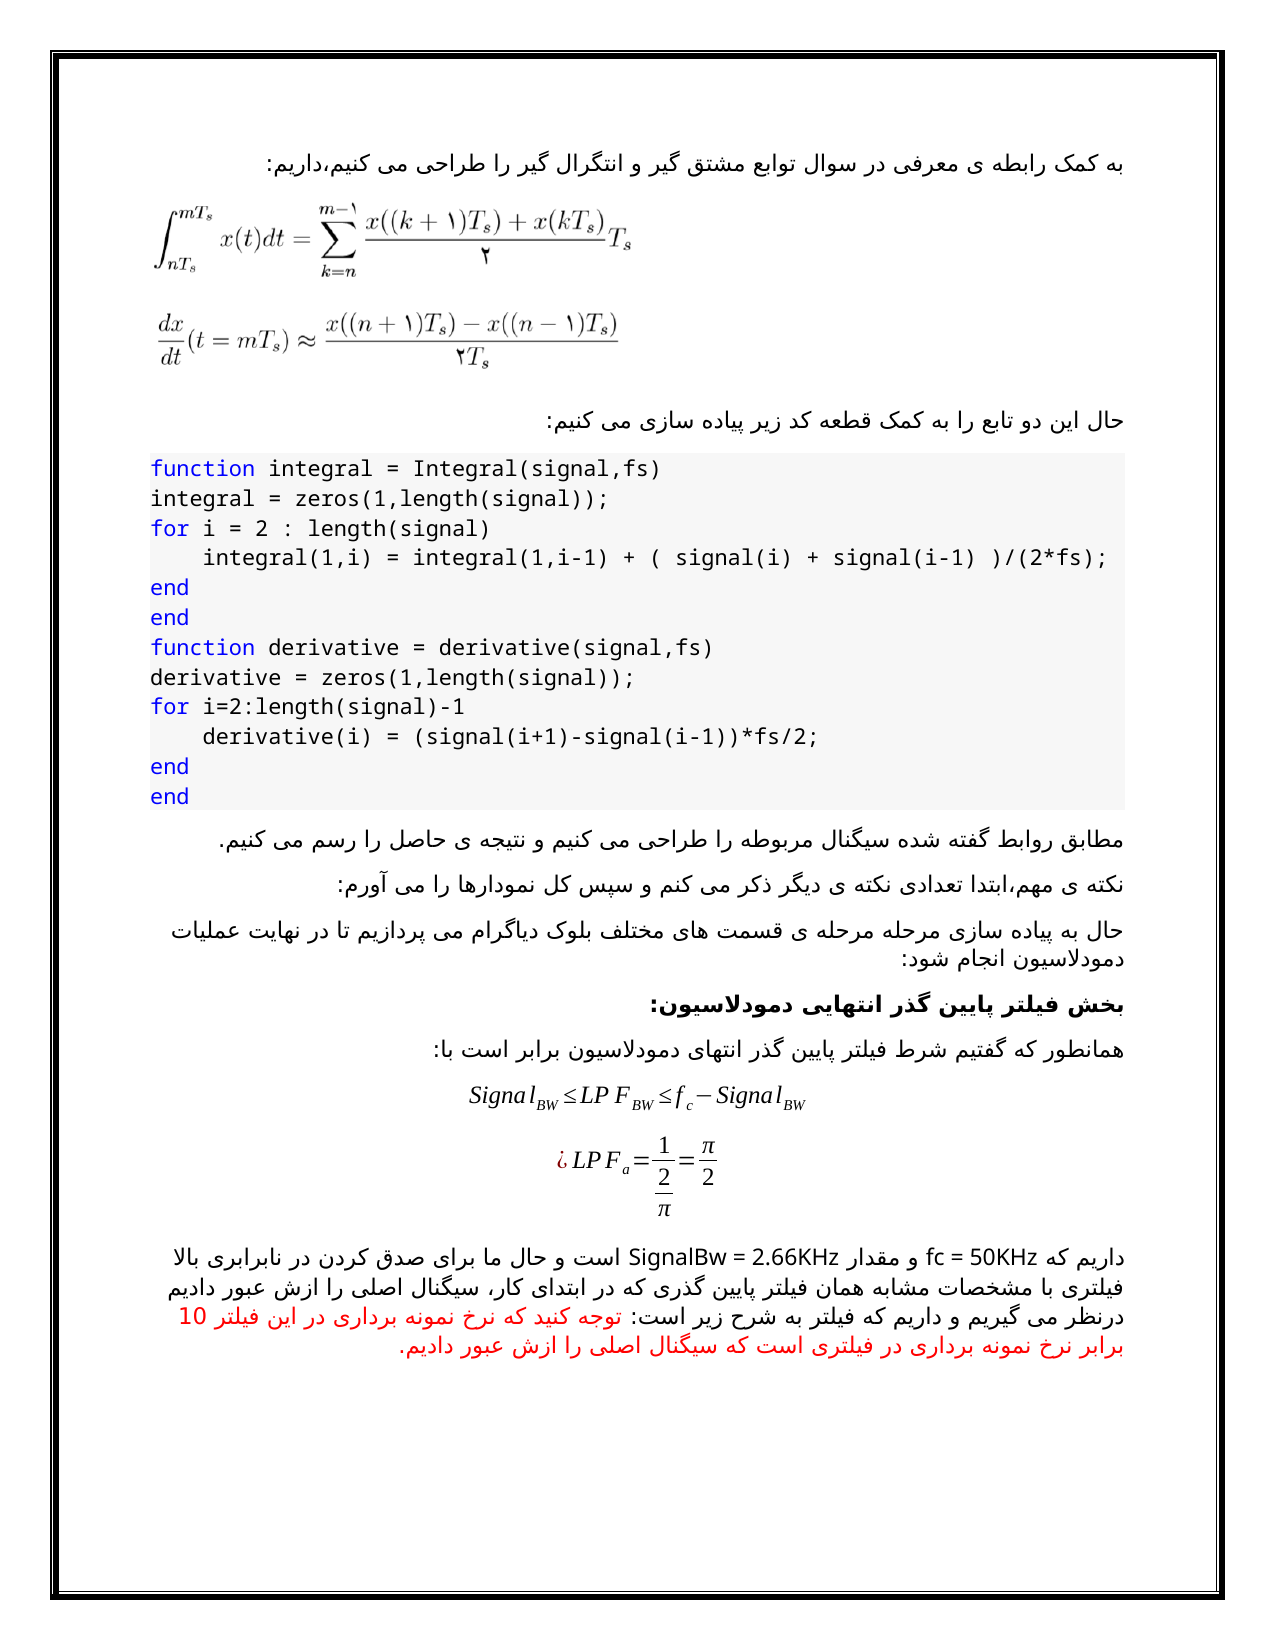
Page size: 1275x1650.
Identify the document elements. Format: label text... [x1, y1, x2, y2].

text مطابق روابط گفته شده سیگنال مربوطه را طراحی می کنیم و نتیجه ی حاصل را رسم می کنیم. [150, 826, 1125, 853]
text end [150, 751, 1125, 781]
text integral = zeros(1,length(signal)); [150, 483, 1125, 512]
text function integral = Integral(signal,fs) [150, 453, 1125, 483]
text end [150, 602, 1125, 632]
picture [149, 293, 626, 389]
text function derivative = derivative(signal,fs) [150, 632, 1125, 661]
text integral(1,i) = integral(1,i-1) + ( signal(i) + signal(i-1) )/(2*fs); [150, 542, 1125, 572]
text حال به پیاده سازی مرحله مرحله ی قسمت های مختلف بلوک دیاگرام می پردازیم تا در نهایت عملیات دمودلاسیون انجام شود: [150, 917, 1125, 972]
text همانطور که گفتیم شرط فیلتر پایین گذر انتهای دمودلاسیون برابر است با: [150, 1036, 1125, 1063]
text for i=2:length(signal)-1 [150, 691, 1125, 721]
text نکته ی مهم،ابتدا تعدادی نکته ی دیگر ذکر می کنم و سپس کل نمودارها را می آورم: [150, 871, 1125, 898]
text for i = 2 : length(signal) [150, 512, 1125, 542]
text بخش فیلتر پایین گذر انتهایی دمودلاسیون: [150, 991, 1125, 1018]
text derivative(i) = (signal(i+1)-signal(i-1))*fs/2; [150, 721, 1125, 751]
text به کمک رابطه ی معرفی در سوال توابع مشتق گیر و انتگرال گیر را طراحی می کنیم،داریم: [150, 150, 1125, 177]
text end [150, 572, 1125, 602]
text derivative = zeros(1,length(signal)); [150, 661, 1125, 691]
text داریم که fc = 50KHz و مقدار SignalBw = 2.66KHz است و حال ما برای صدق کردن در نابرابری بالا فیلتری با مشخصات مشابه همان فیلتر پایین گذری که در ابتدای کار، سیگنال اصلی را ازش عبور دادیم درنظر می گیریم و داریم که فیلتر به شرح زیر است: توجه کنید که نرخ نمونه برداری در این فیلتر 10 برابر نرخ نمونه برداری در فیلتری است که سیگنال اصلی را ازش عبور دادیم. [150, 1241, 1125, 1359]
picture [149, 195, 653, 292]
text end [150, 781, 1125, 810]
text حال این دو تابع را به کمک قطعه کد زیر پیاده سازی می کنیم: [150, 407, 1125, 434]
